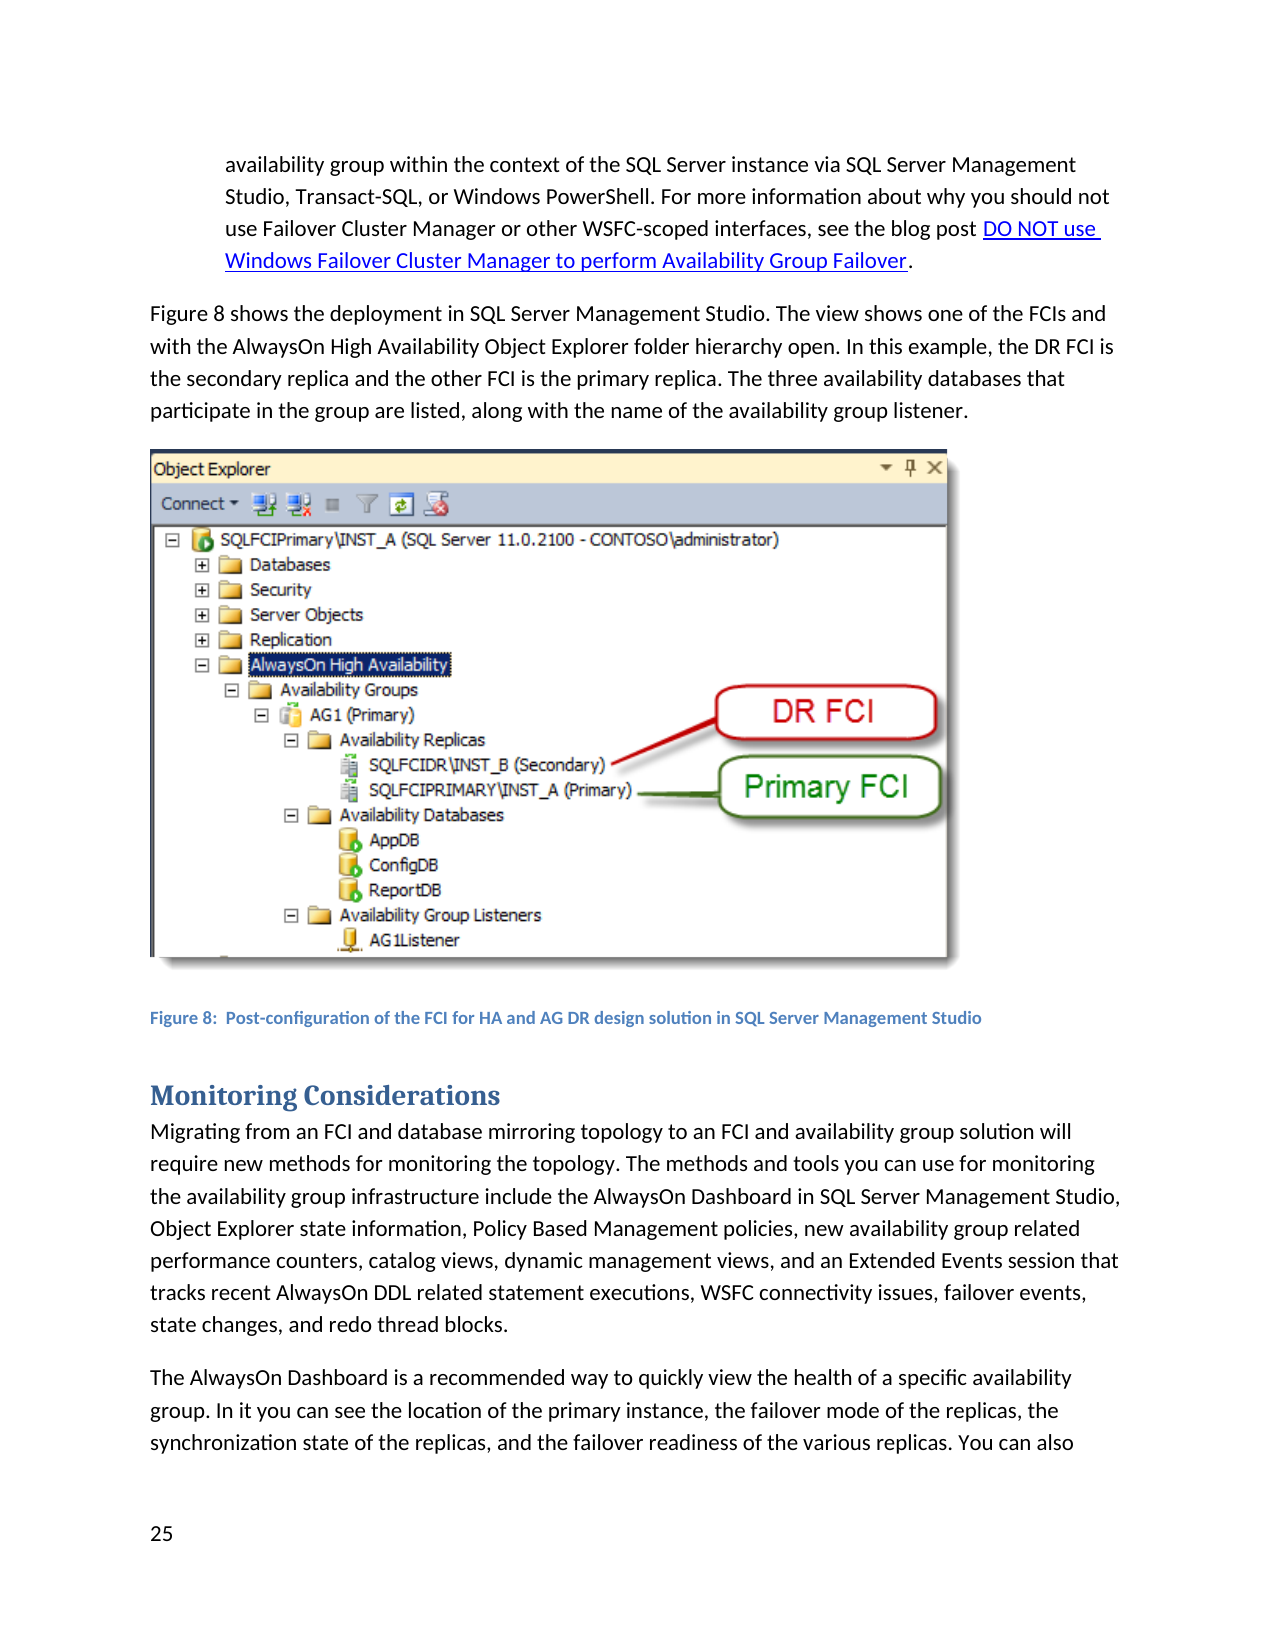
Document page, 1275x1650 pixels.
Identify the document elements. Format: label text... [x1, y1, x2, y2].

subtitle Monitoring Considerations [150, 1079, 1125, 1112]
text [150, 1363, 1125, 1456]
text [225, 150, 1125, 274]
picture [150, 449, 971, 981]
text Figure 8: Post-configuration of the FCI for HA and AG DR design solution in SQL Server Management Studio [150, 1006, 1125, 1029]
text Figure 8 shows the deployment in SQL Server Management Studio. The view shows one of the FCIs and with the AlwaysOn High Availability Object Explorer folder hierarchy open. In this example, the DR FCI is the secondary replica and the other FCI is the primary replica. The three availability databases that participate in the group are listed, along with the name of the availability group listener. [150, 299, 1125, 424]
text Migrating from an FCI and database mirroring topology to an FCI and availability group solution will require new methods for monitoring the topology. The methods and tools you can use for monitoring the availability group infrastructure include the AlwaysOn Dashboard in SQL Server Management Studio, Object Explorer state information, Policy Based Management policies, new availability group related performance counters, catalog views, dynamic management views, and an Extended Events session that tracks recent AlwaysOn DDL related statement executions, WSFC connectivity issues, failover events, state changes, and redo thread blocks. [150, 1117, 1125, 1338]
